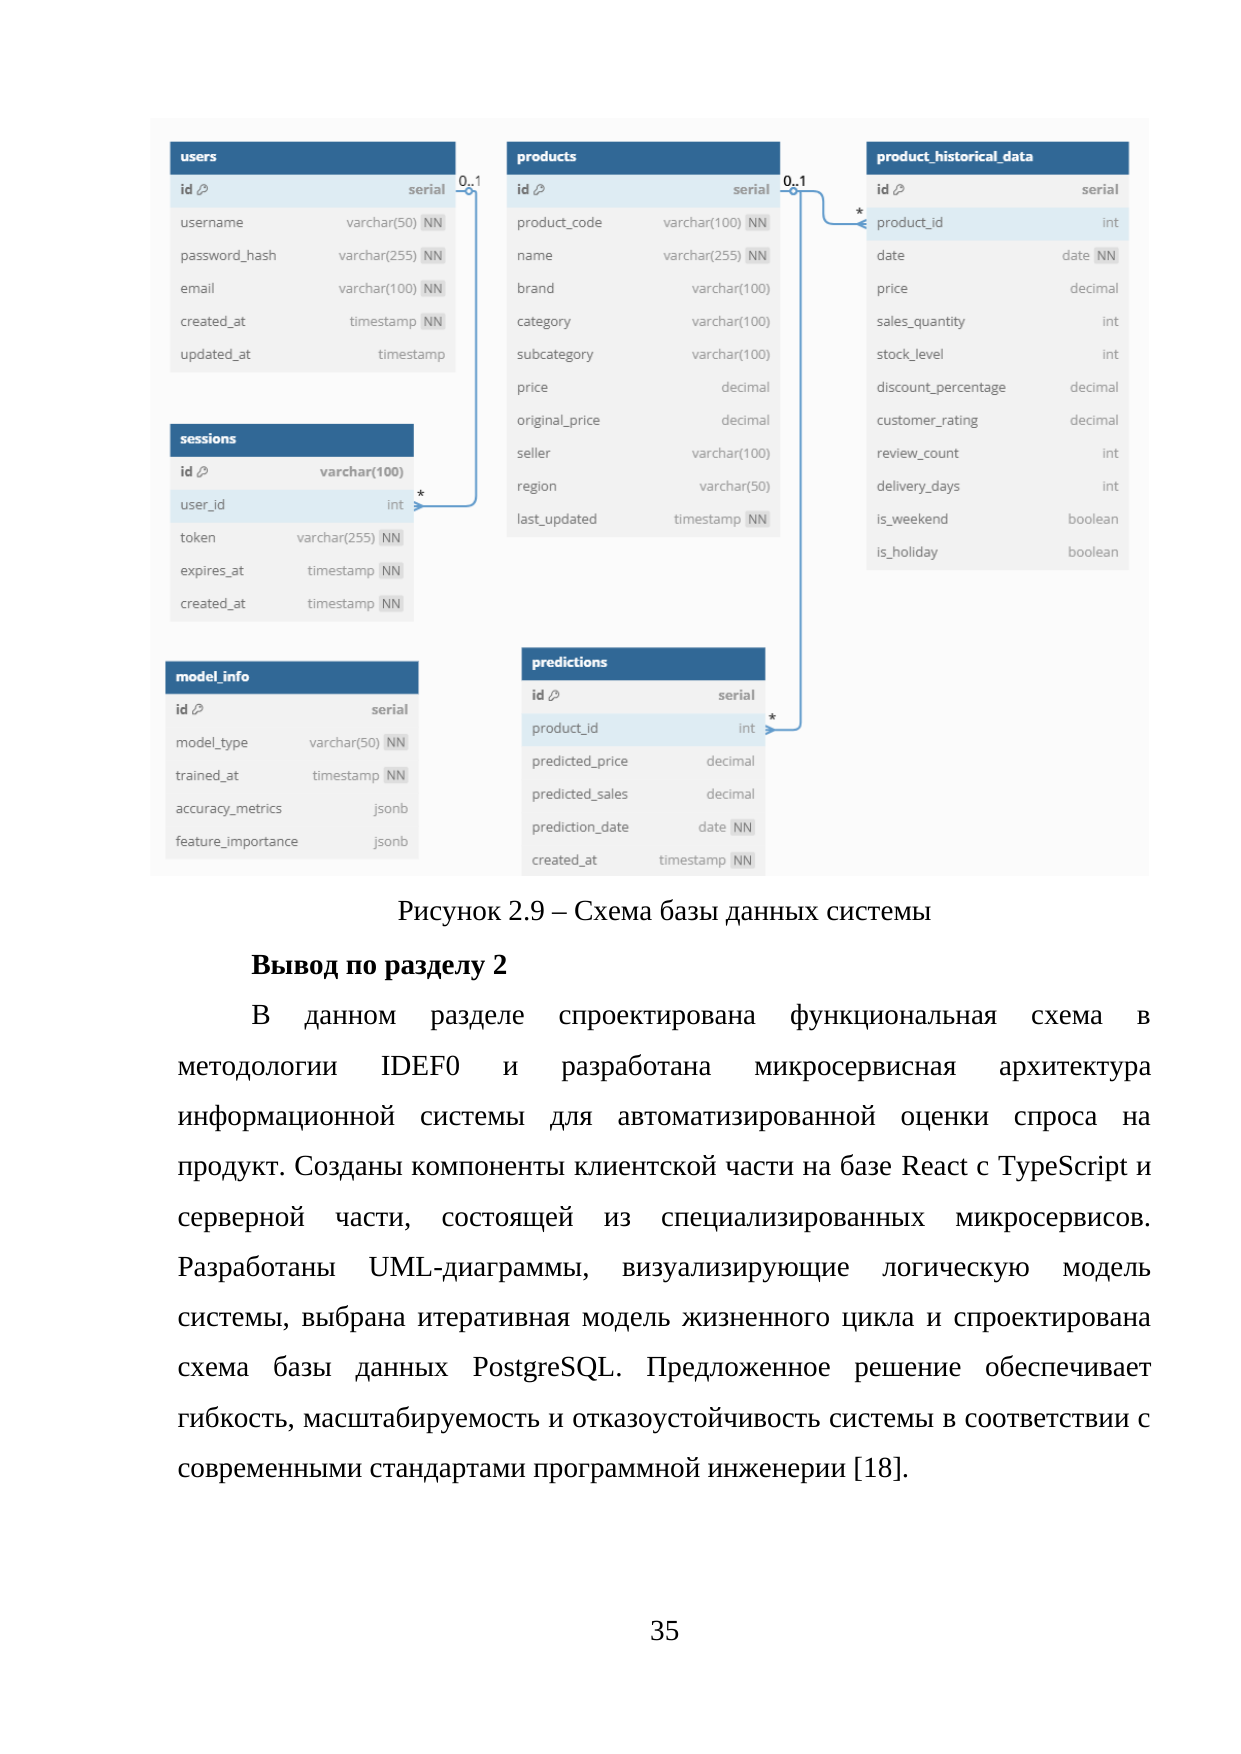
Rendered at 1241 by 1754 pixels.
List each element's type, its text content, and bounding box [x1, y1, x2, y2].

picture [150, 118, 1149, 876]
subtitle Вывод по разделу 2 [177, 947, 1152, 981]
text В данном разделе спроектирована функциональная схема в методологии IDEF0 и разработана микросервисная архитектура информационной системы для автоматизированной оценки спроса на продукт. Созданы компоненты клиентской части на базе React с TypeScript и серверной части, состоящей из специализированных микросервисов. Разработаны UML-диаграммы, визуализирующие логическую модель системы, выбрана итеративная модель жизненного цикла и спроектирована схема базы данных PostgreSQL. Предложенное решение обеспечивает гибкость, масштабируемость и отказоустойчивость системы в соответствии с современными стандартами программной инженерии [18]. [177, 997, 1152, 1484]
text Рисунок 2.9 – Схема базы данных системы [177, 893, 1152, 926]
